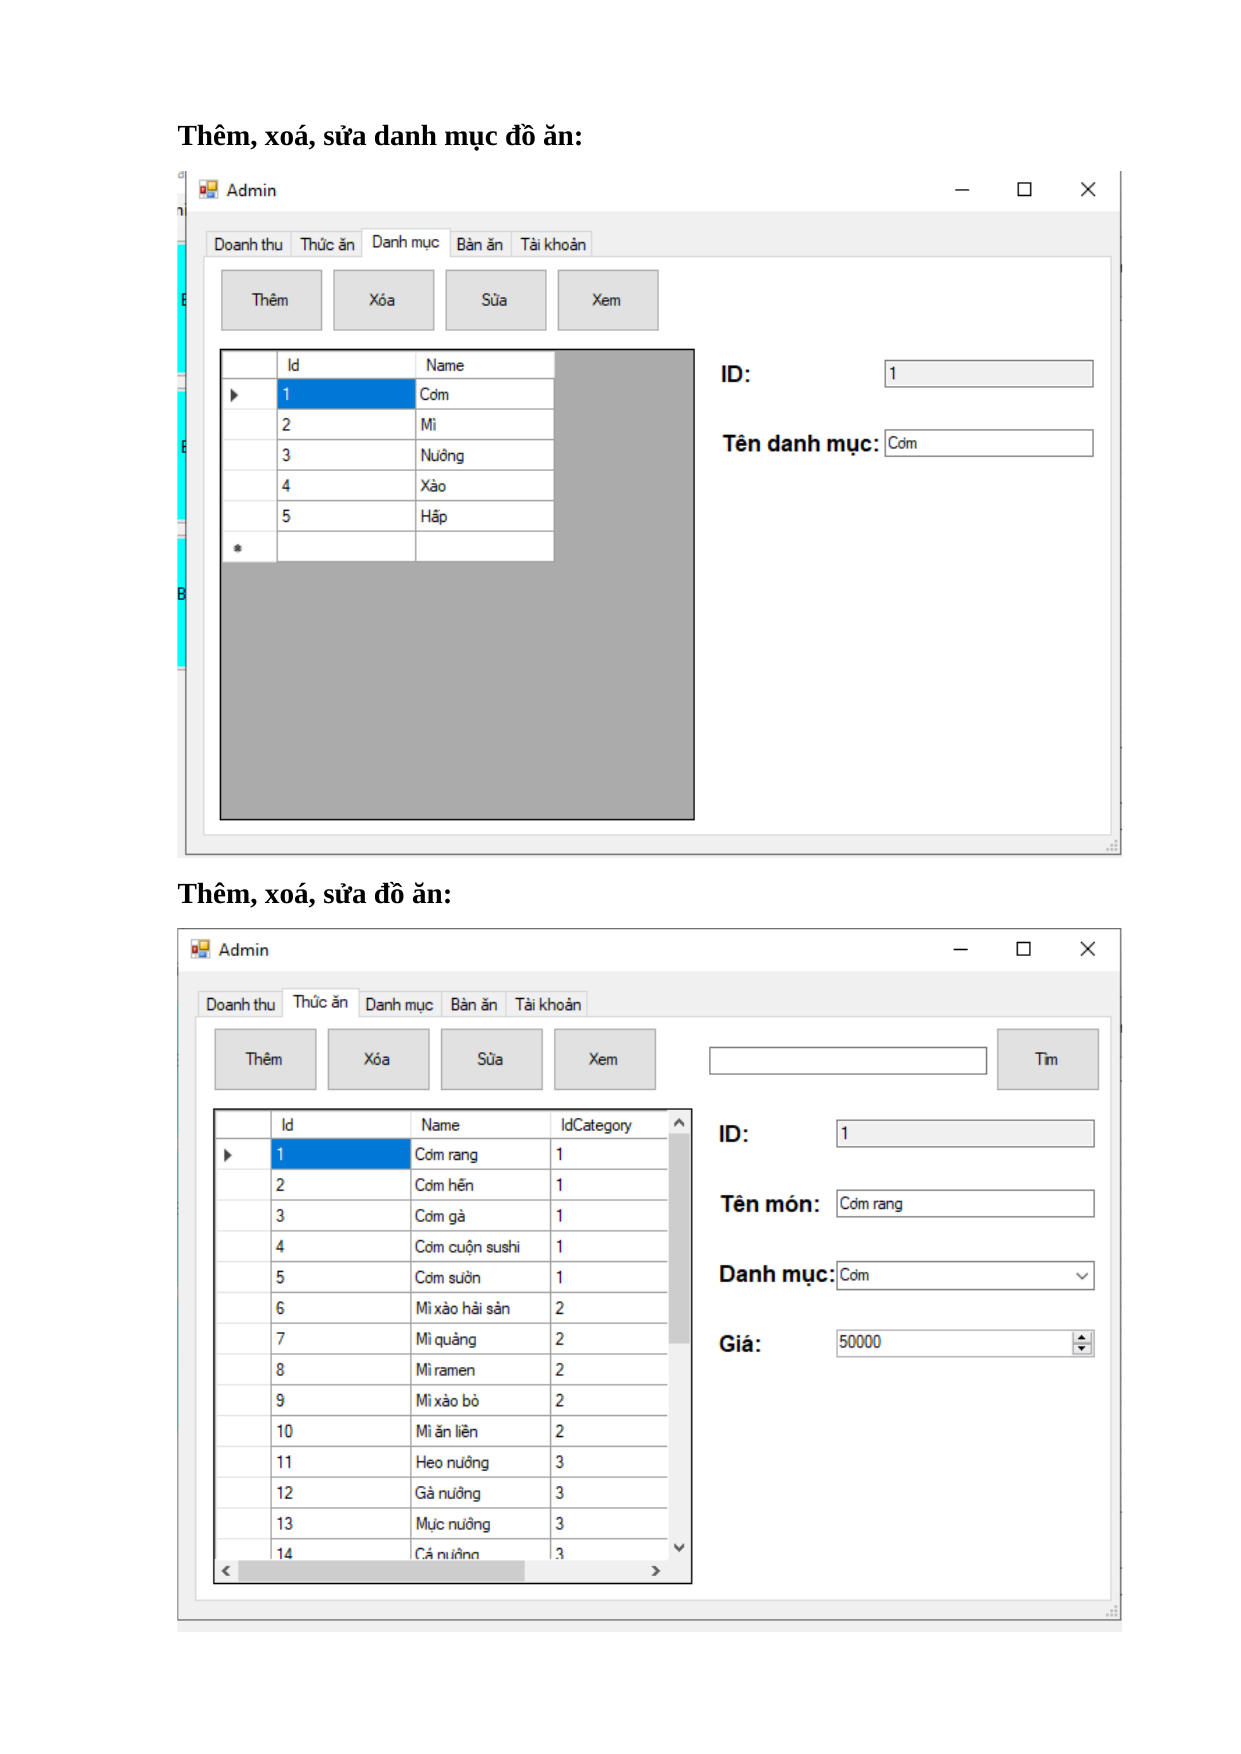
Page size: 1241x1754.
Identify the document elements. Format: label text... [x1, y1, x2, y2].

picture [177, 928, 1123, 1632]
text Thêm, xoá, sửa danh mục đồ ăn: [177, 118, 1122, 152]
picture [177, 171, 1123, 858]
text Thêm, xoá, sửa đồ ăn: [177, 876, 1122, 910]
